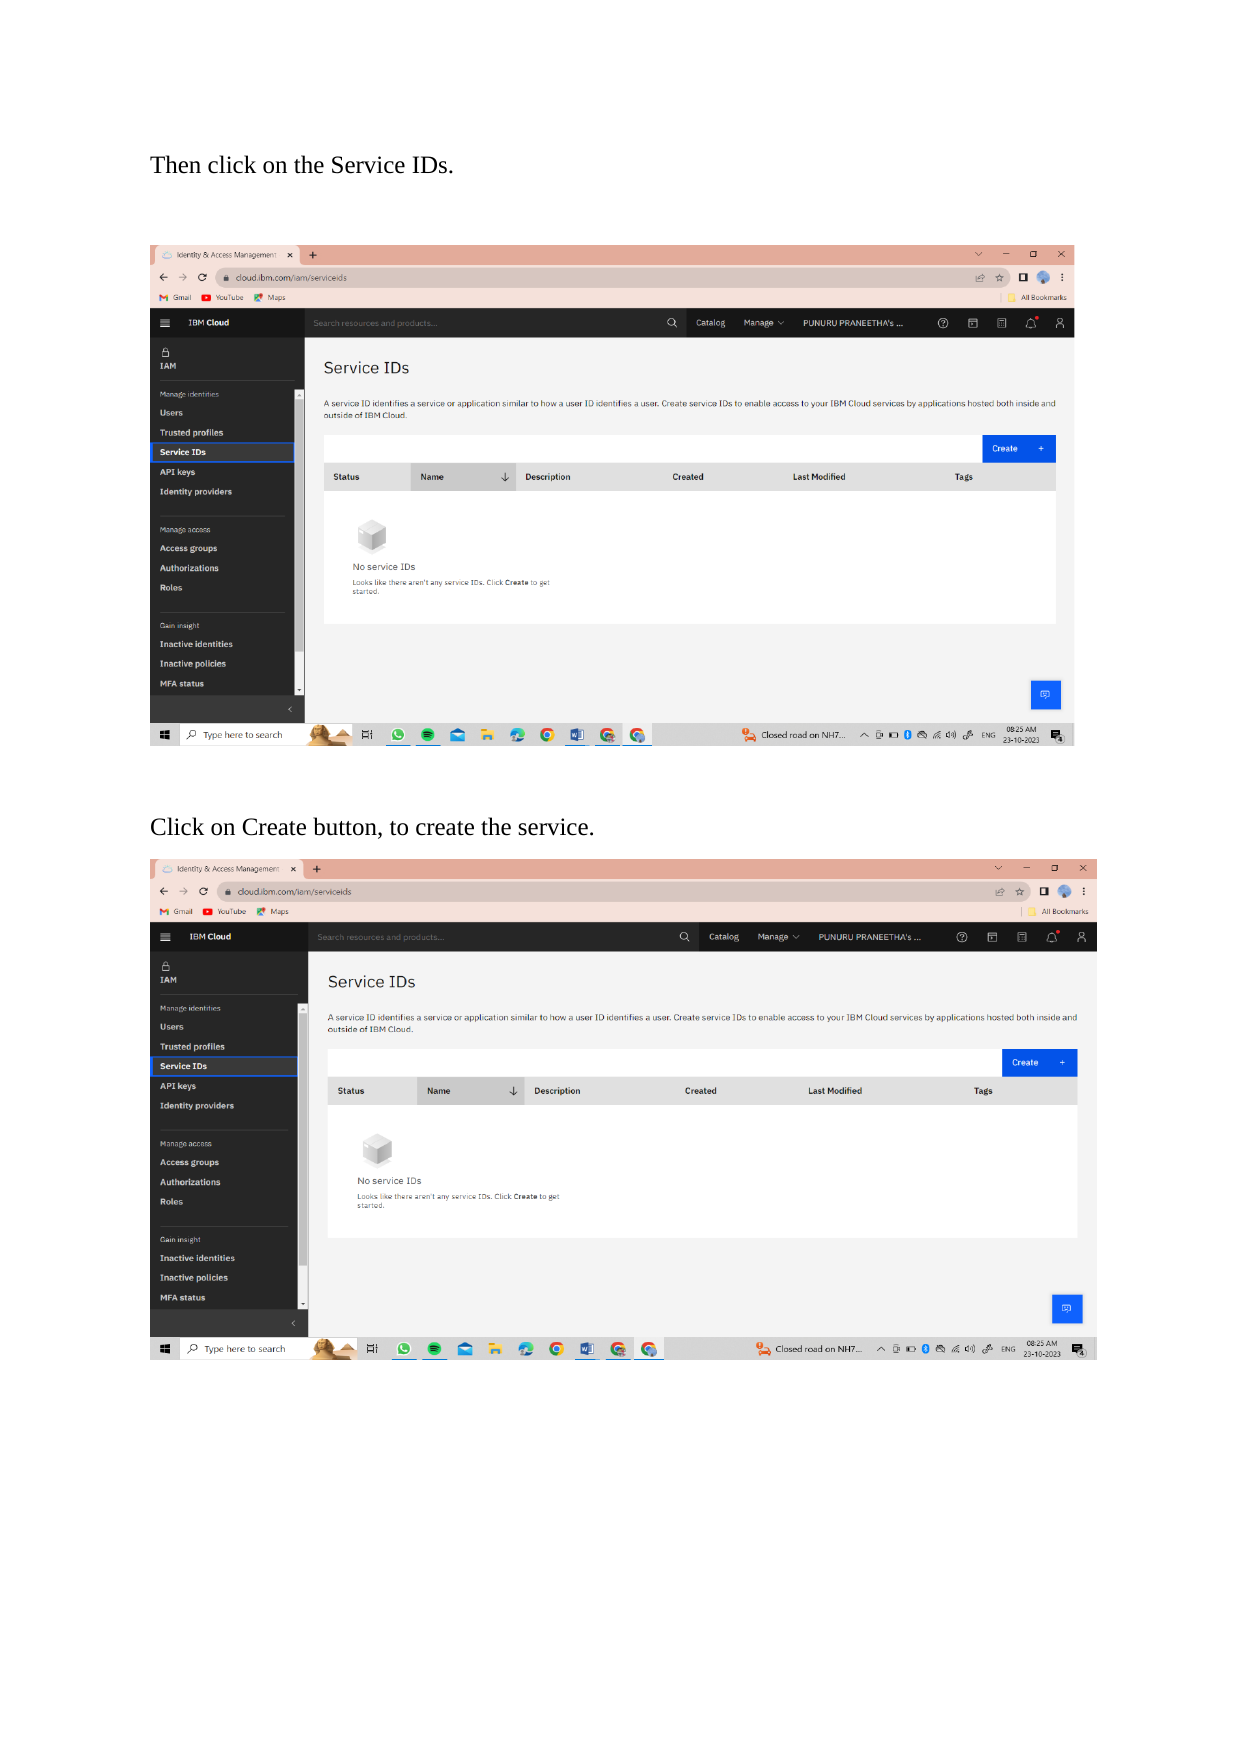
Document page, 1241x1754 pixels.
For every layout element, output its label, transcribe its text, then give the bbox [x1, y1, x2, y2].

picture [150, 859, 1097, 1360]
text Click on Create button, to create the service. [150, 812, 1090, 841]
text Then click on the Service IDs. [150, 150, 1090, 179]
picture [150, 245, 1075, 746]
